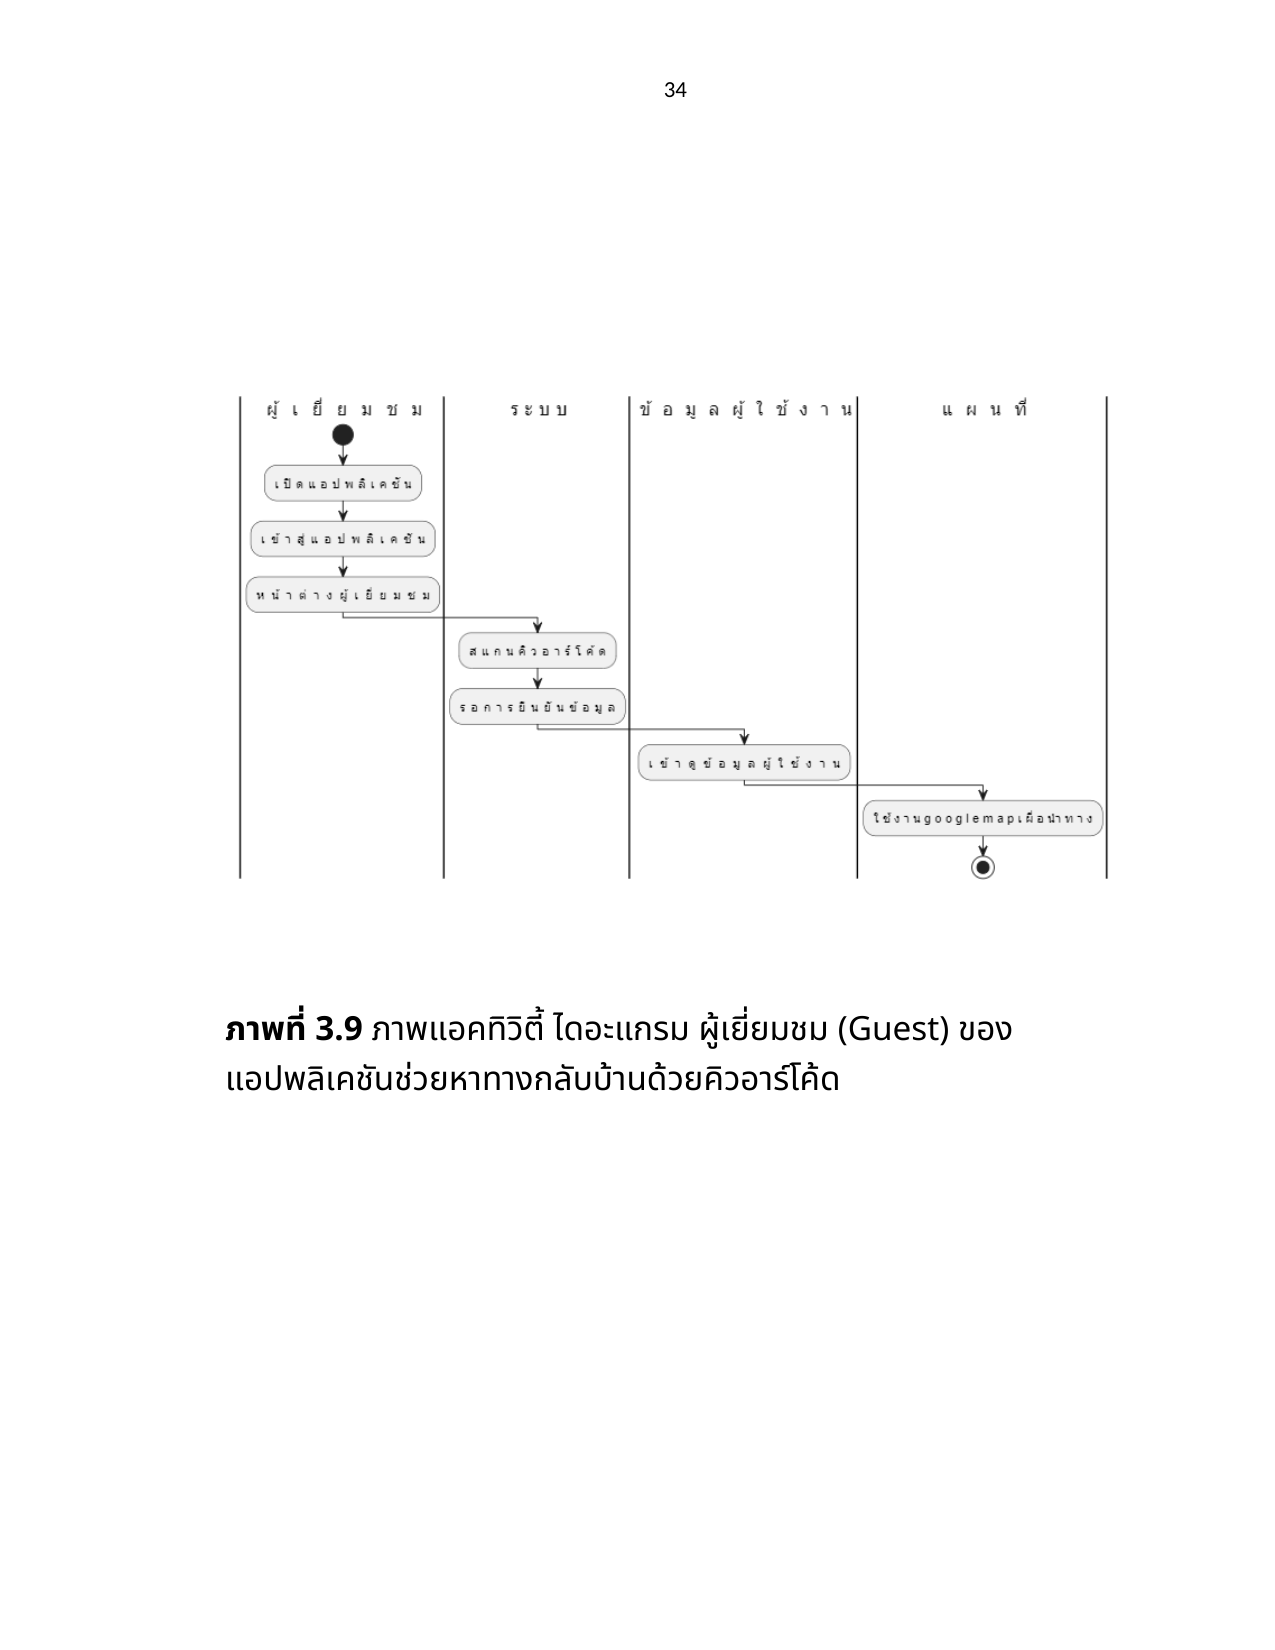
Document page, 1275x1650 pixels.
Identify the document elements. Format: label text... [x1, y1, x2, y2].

text ภาพที่ 3.9 ภาพแอคทิวิตี้ ไดอะแกรม ผู้เยี่ยมชม (Guest) ของแอปพลิเคชันช่วยหาทางกลับบ้านด้วยคิวอาร์โค้ด [225, 1004, 1125, 1106]
picture [225, 385, 1125, 890]
